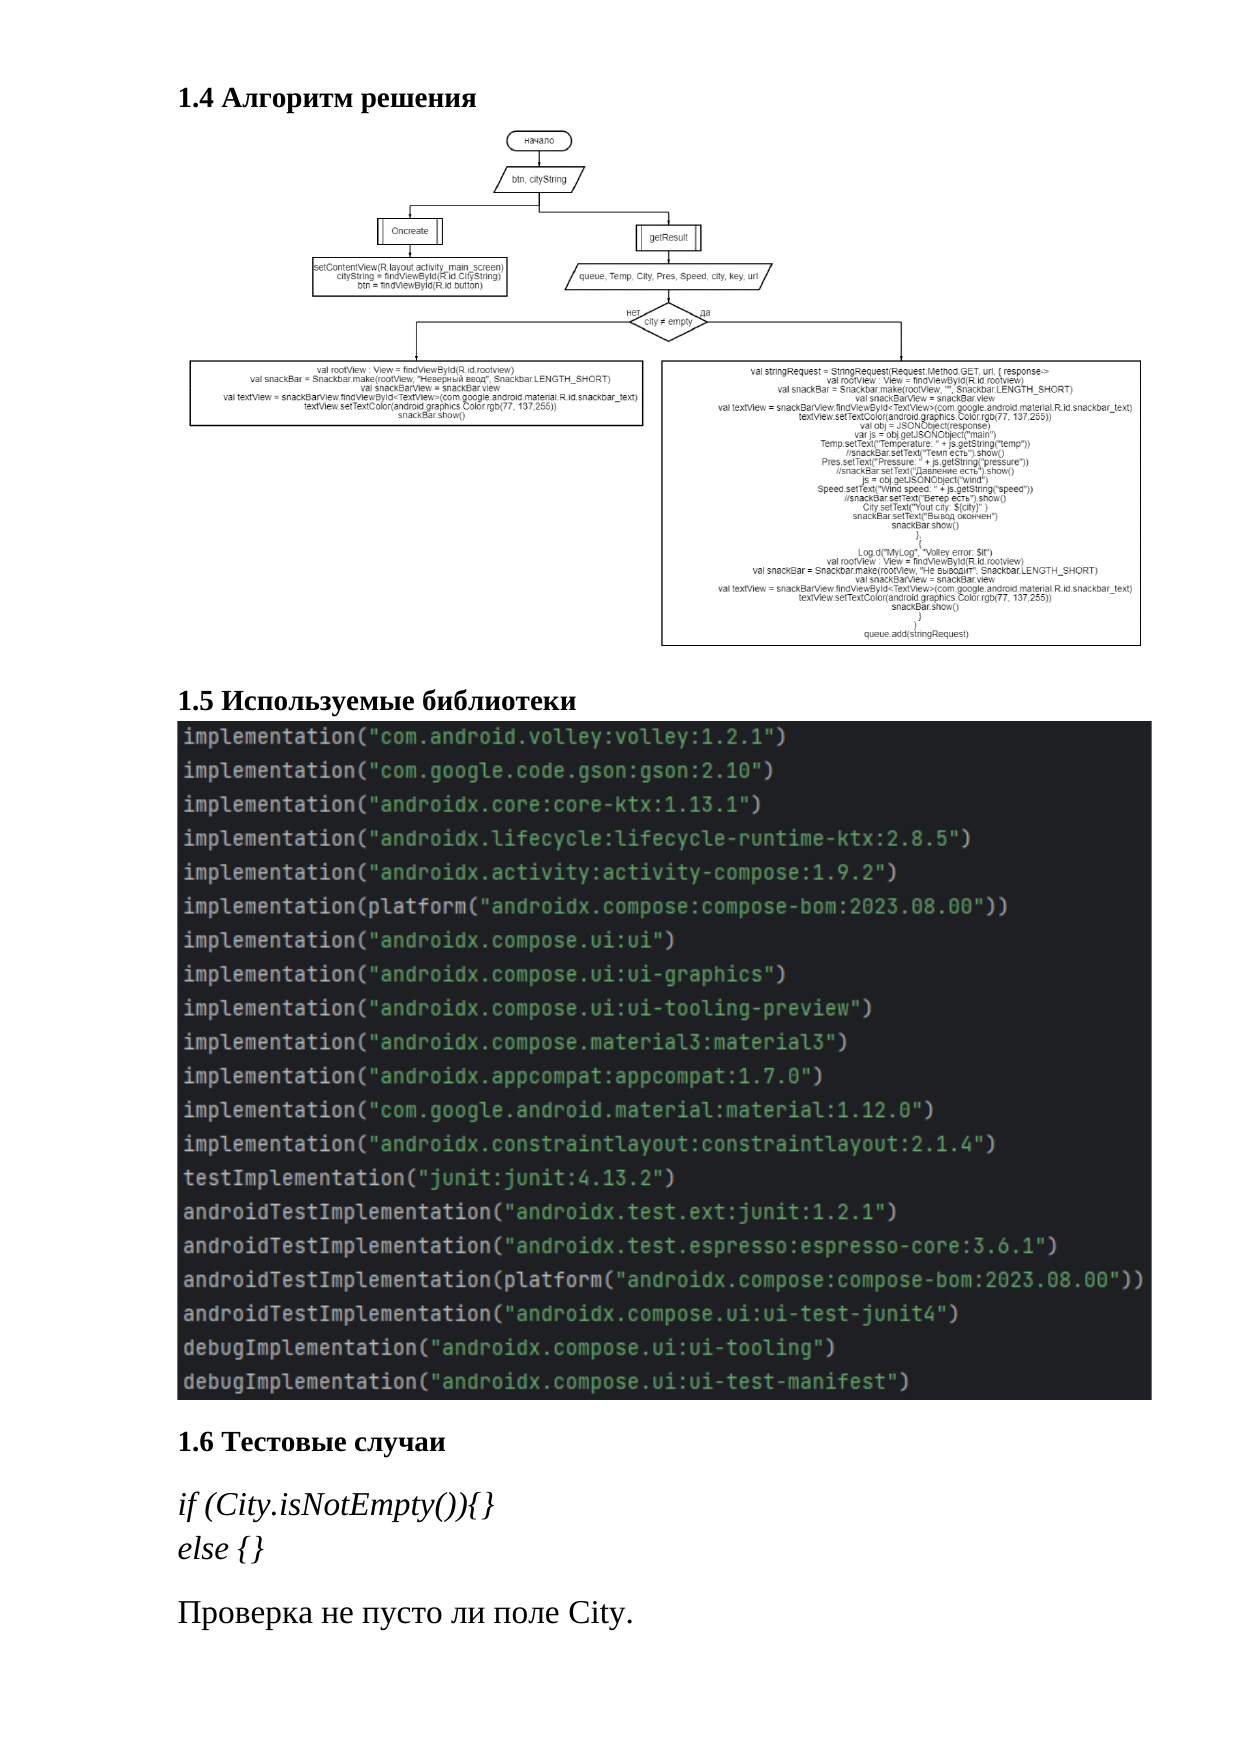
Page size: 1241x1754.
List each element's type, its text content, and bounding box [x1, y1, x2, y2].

text Проверка не пусто ли поле City. [177, 1593, 1152, 1631]
subtitle 1.5 Используемые библиотеки [177, 683, 1152, 716]
picture [177, 721, 1152, 1400]
picture [177, 118, 1153, 658]
subtitle 1.4 Алгоритм решения [177, 80, 1152, 113]
subtitle 1.6 Тестовые случаи [177, 1424, 1152, 1458]
subtitle if (City.isNotEmpty()){} [177, 1484, 1152, 1522]
text else {} [177, 1528, 1152, 1566]
